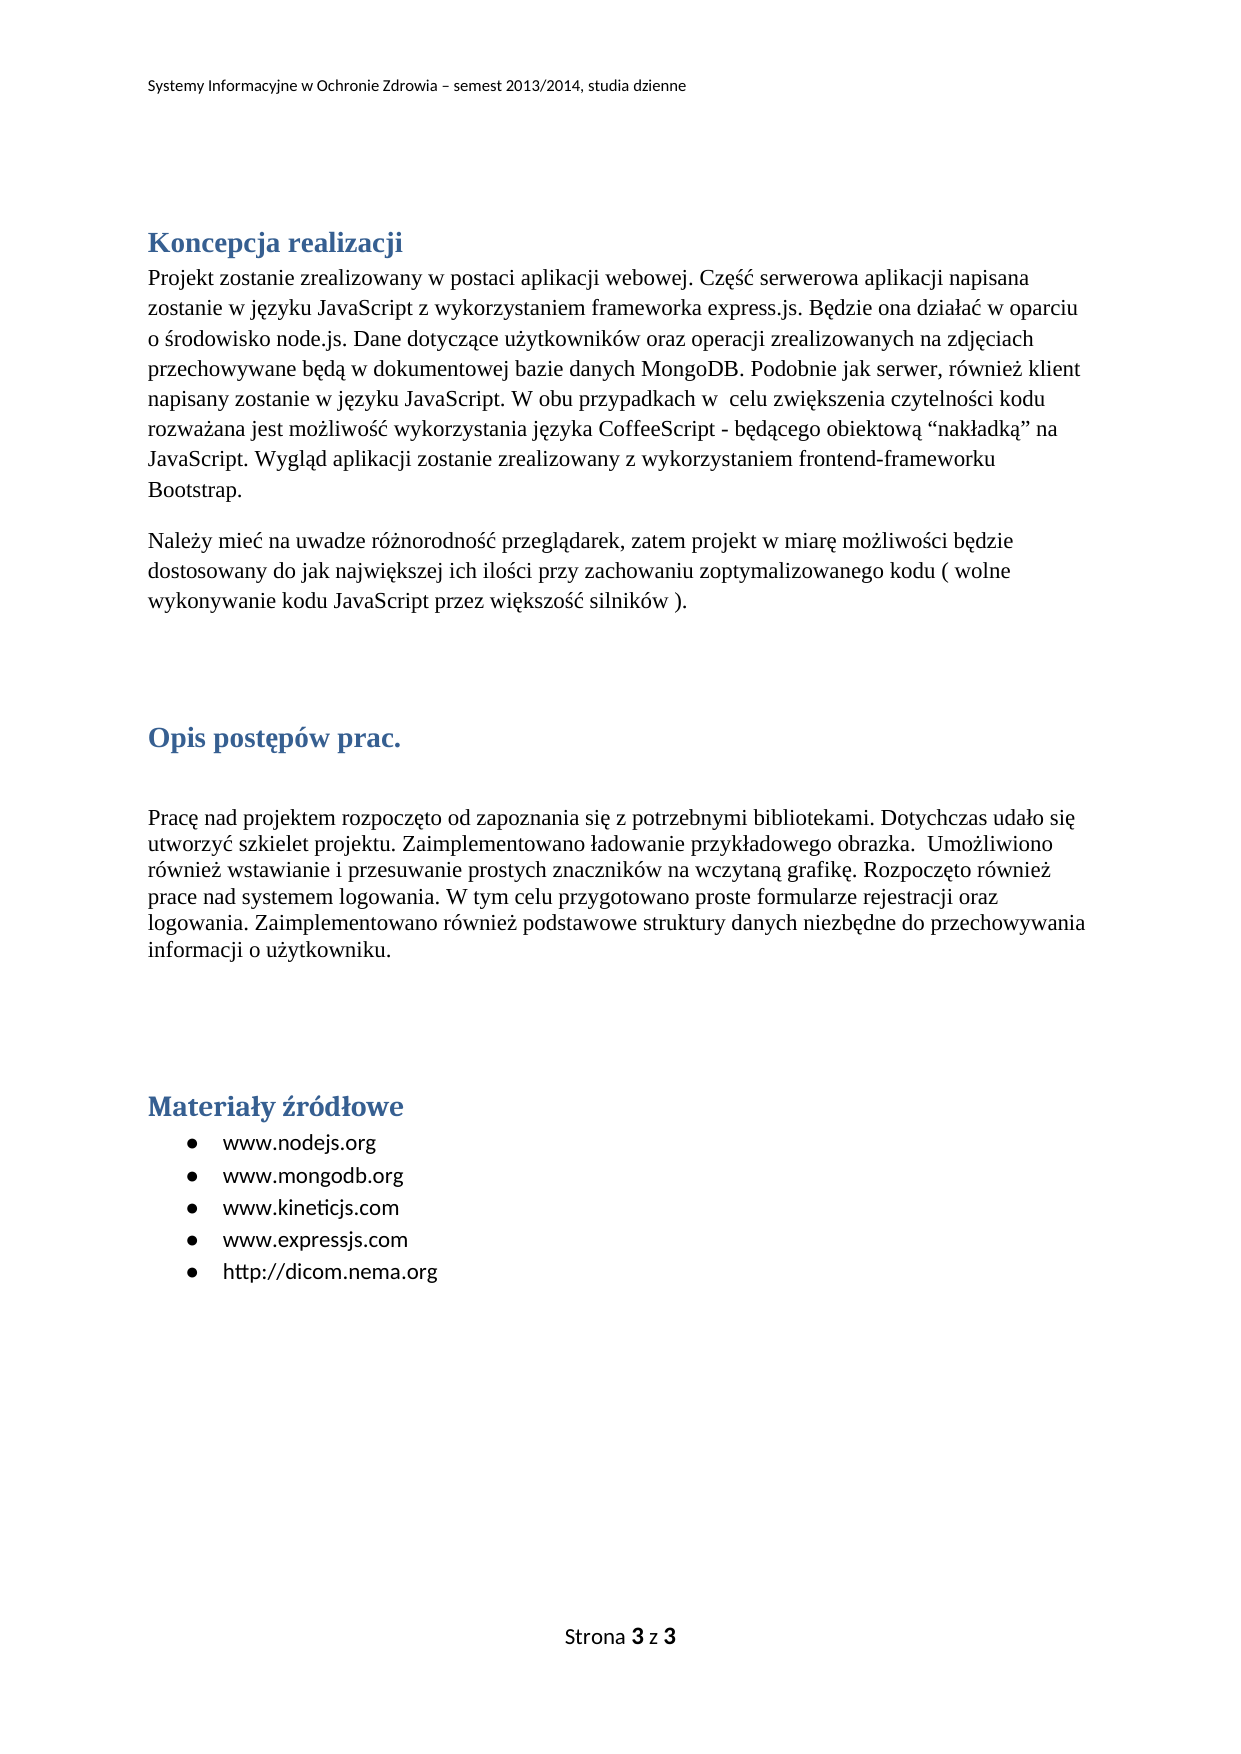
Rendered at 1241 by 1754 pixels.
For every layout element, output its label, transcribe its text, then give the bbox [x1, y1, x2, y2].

text Materiały źródłowe [148, 1090, 1093, 1123]
text Koncepcja realizacji [148, 226, 1093, 259]
list http://dicom.nema.org [185, 1257, 1093, 1285]
text Opis postępów prac. [148, 720, 1093, 754]
list www.mongodb.org [185, 1161, 1093, 1189]
text Projekt zostanie zrealizowany w postaci aplikacji webowej. Część serwerowa aplikacji napisana zostanie w języku JavaScript z wykorzystaniem frameworka express.js. Będzie ona działać w oparciu o środowisko node.js. Dane dotyczące użytkowników oraz operacji zrealizowanych na zdjęciach przechowywane będą w dokumentowej bazie danych MongoDB. Podobnie jak serwer, również klient napisany zostanie w języku JavaScript. W obu przypadkach w celu zwiększenia czytelności kodu rozważana jest możliwość wykorzystania języka CoffeeScript - będącego obiektową “nakładką” na JavaScript. Wygląd aplikacji zostanie zrealizowany z wykorzystaniem frontend-frameworku Bootstrap. [148, 264, 1093, 502]
list www.kineticjs.com [185, 1193, 1093, 1221]
list www.nodejs.org [185, 1128, 1093, 1157]
text Pracę nad projektem rozpoczęto od zapoznania się z potrzebnymi bibliotekami. Dotychczas udało się utworzyć szkielet projektu. Zaimplementowano ładowanie przykładowego obrazka. Umożliwiono również wstawianie i przesuwanie prostych znaczników na wczytaną grafikę. Rozpoczęto również prace nad systemem logowania. W tym celu przygotowano proste formularze rejestracji oraz logowania. Zaimplementowano również podstawowe struktury danych niezbędne do przechowywania informacji o użytkowniku. [148, 804, 1093, 962]
list www.expressjs.com [185, 1225, 1093, 1253]
text Należy mieć na uwadze różnorodność przeglądarek, zatem projekt w miarę możliwości będzie dostosowany do jak największej ich ilości przy zachowaniu zoptymalizowanego kodu ( wolne wykonywanie kodu JavaScript przez większość silników ). [148, 527, 1093, 613]
